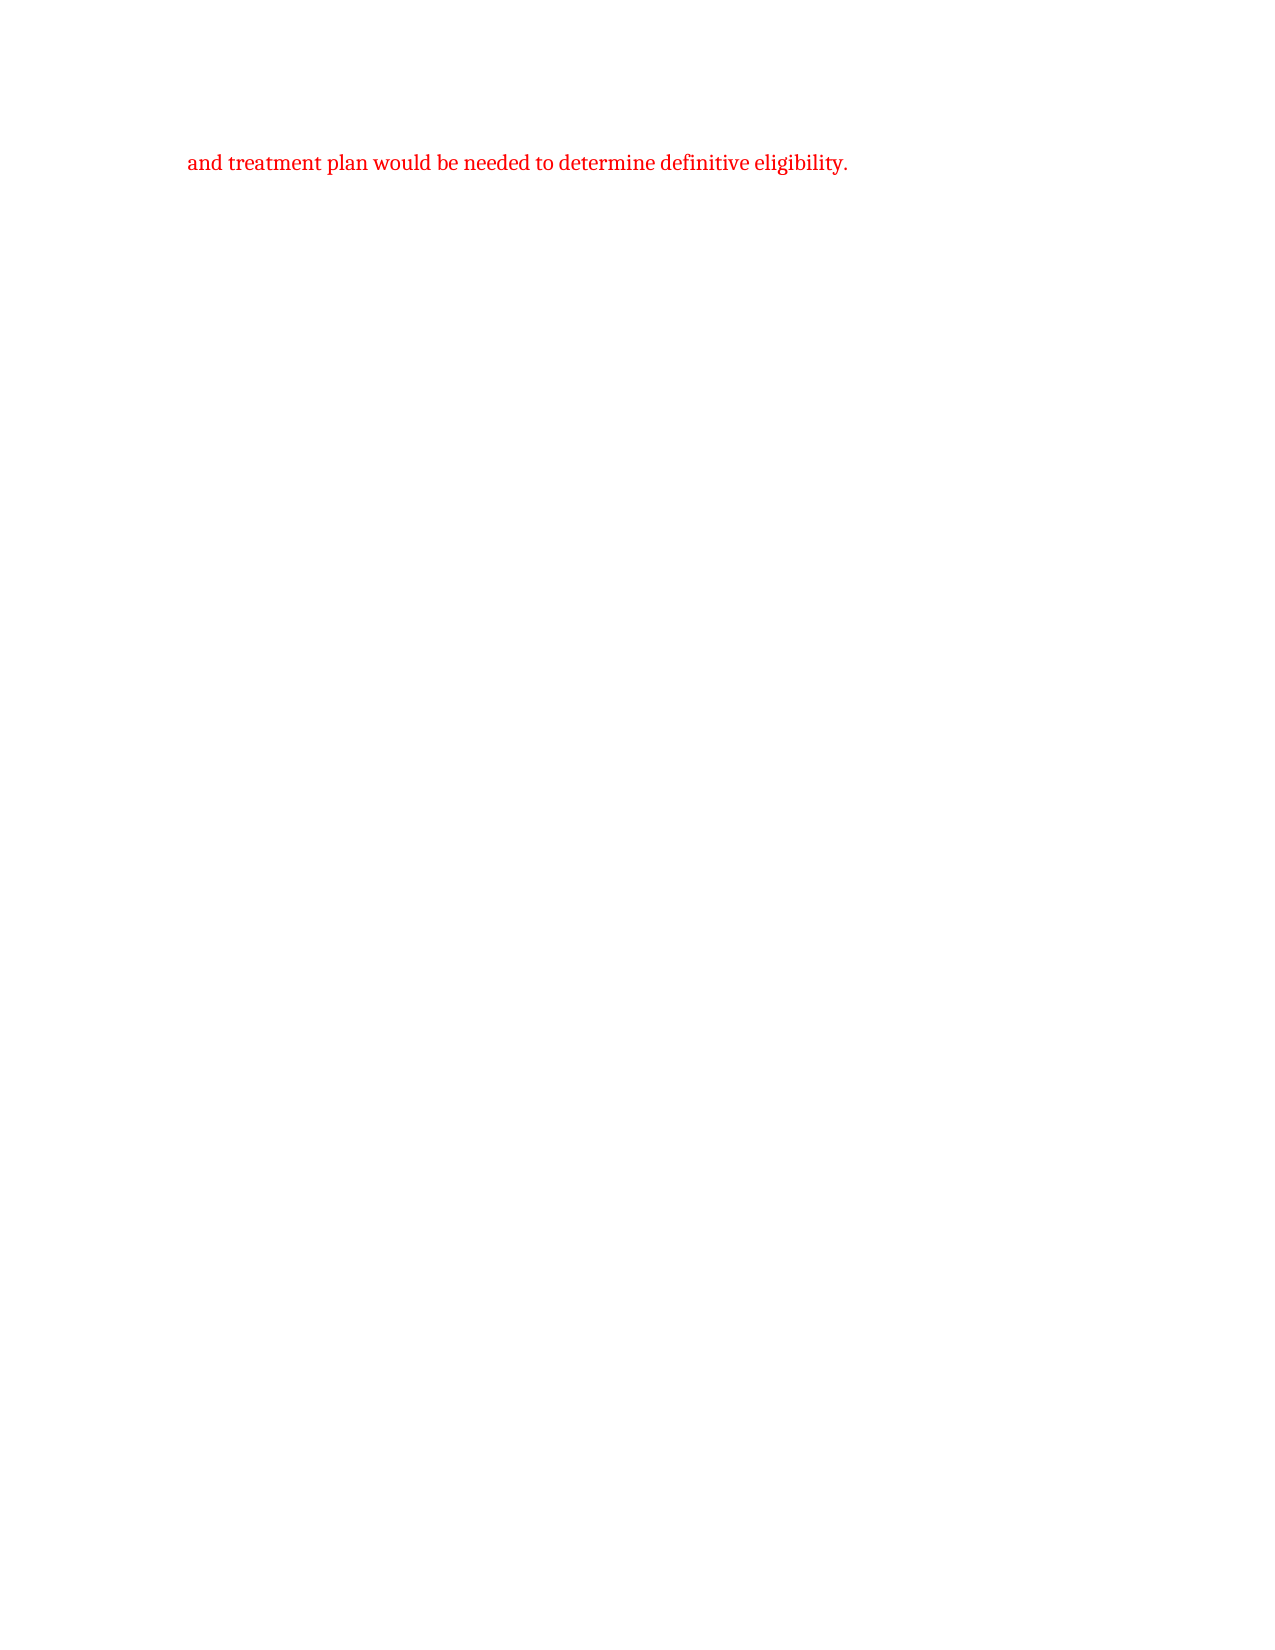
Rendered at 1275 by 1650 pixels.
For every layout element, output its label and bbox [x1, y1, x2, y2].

text [187, 150, 1087, 207]
